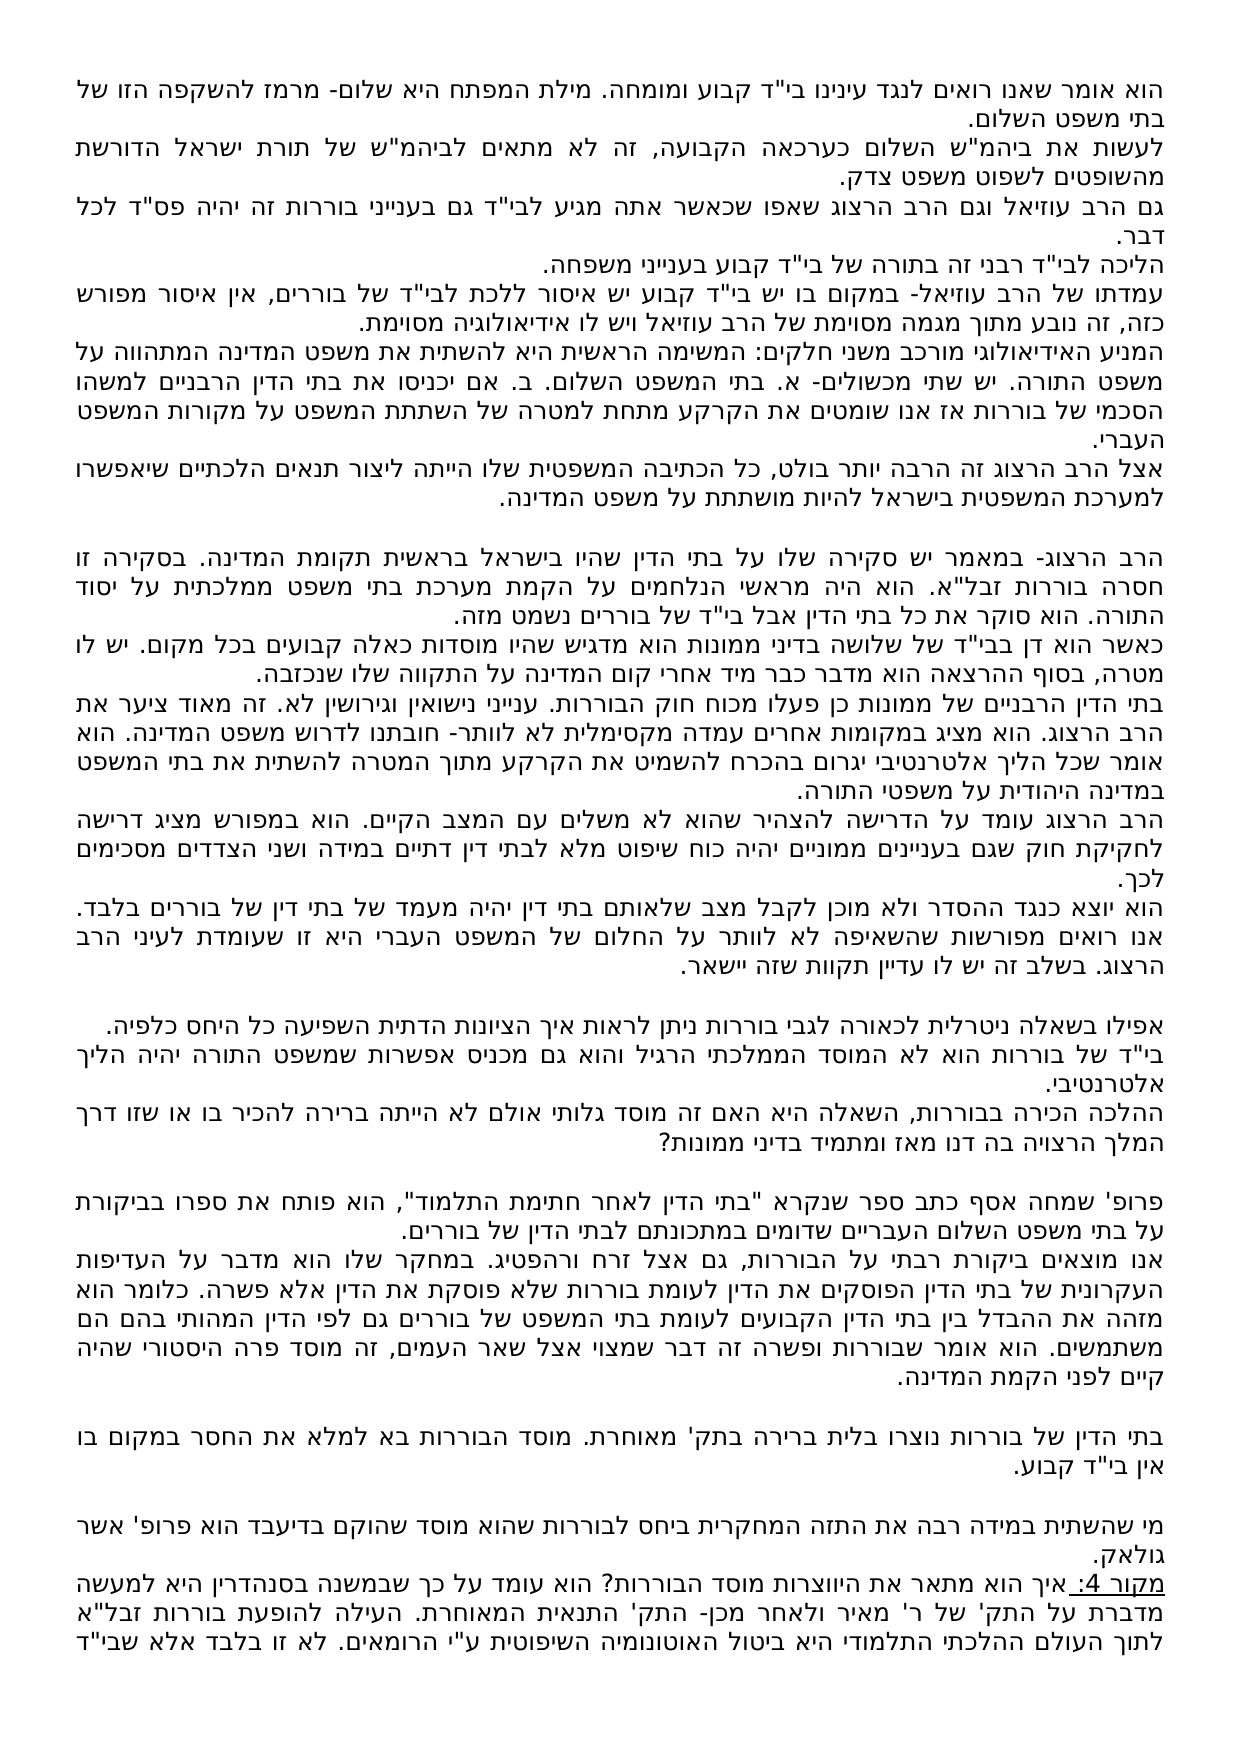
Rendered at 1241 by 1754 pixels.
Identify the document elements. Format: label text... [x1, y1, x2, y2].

text עמדתו של הרב עוזיאל- במקום בו יש בי"ד קבוע יש איסור ללכת לבי"ד של בוררים, אין איסור מפורש כזה, זה נובע מתוך מגמה מסוימת של הרב עוזיאל ויש לו אידיאולוגיה מסוימת. [75, 279, 1165, 337]
text כאשר הוא דן בבי"ד של שלושה בדיני ממונות הוא מדגיש שהיו מוסדות כאלה קבועים בכל מקום. יש לו מטרה, בסוף ההרצאה הוא מדבר כבר מיד אחרי קום המדינה על התקווה שלו שנכזבה. [75, 631, 1165, 689]
text בתי הדין של בוררות נוצרו בלית ברירה בתק' מאוחרת. מוסד הבוררות בא למלא את החסר במקום בו אין בי"ד קבוע. [75, 1422, 1165, 1480]
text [75, 1569, 1165, 1657]
text אצל הרב הרצוג זה הרבה יותר בולט, כל הכתיבה המשפטית שלו הייתה ליצור תנאים הלכתיים שיאפשרו למערכת המשפטית בישראל להיות מושתתת על משפט המדינה. [75, 454, 1165, 512]
text גם הרב עוזיאל וגם הרב הרצוג שאפו שכאשר אתה מגיע לבי"ד גם בענייני בוררות זה יהיה פס"ד לכל דבר. [75, 192, 1165, 250]
text פרופ' שמחה אסף כתב ספר שנקרא "בתי הדין לאחר חתימת התלמוד", הוא פותח את ספרו בביקורת על בתי משפט השלום העבריים שדומים במתכונתם לבתי הדין של בוררים. [75, 1187, 1165, 1246]
text לעשות את ביהמ"ש השלום כערכאה הקבועה, זה לא מתאים לביהמ"ש של תורת ישראל הדורשת מהשופטים לשפוט משפט צדק. [75, 133, 1165, 192]
text אנו מוצאים ביקורת רבתי על הבוררות, גם אצל זרח ורהפטיג. במחקר שלו הוא מדבר על העדיפות העקרונית של בתי הדין הפוסקים את הדין לעומת בוררות שלא פוסקת את הדין אלא פשרה. כלומר הוא מזהה את ההבדל בין בתי הדין הקבועים לעומת בתי המשפט של בוררים גם לפי הדין המהותי בהם הם משתמשים. הוא אומר שבוררות ופשרה זה דבר שמצוי אצל שאר העמים, זה מוסד פרה היסטורי שהיה קיים לפני הקמת המדינה. [75, 1246, 1165, 1392]
text המניע האידיאולוגי מורכב משני חלקים: המשימה הראשית היא להשתית את משפט המדינה המתהווה על משפט התורה. יש שתי מכשולים- א. בתי המשפט השלום. ב. אם יכניסו את בתי הדין הרבניים למשהו הסכמי של בוררות אז אנו שומטים את הקרקע מתחת למטרה של השתתת המשפט על מקורות המשפט העברי. [75, 337, 1165, 454]
text מי שהשתית במידה רבה את התזה המחקרית ביחס לבוררות שהוא מוסד שהוקם בדיעבד הוא פרופ' אשר גולאק. [75, 1511, 1165, 1569]
text ההלכה הכירה בבוררות, השאלה היא האם זה מוסד גלותי אולם לא הייתה ברירה להכיר בו או שזו דרך המלך הרצויה בה דנו מאז ומתמיד בדיני ממונות? [75, 1098, 1165, 1157]
text הרב הרצוג עומד על הדרישה להצהיר שהוא לא משלים עם המצב הקיים. הוא במפורש מציג דרישה לחקיקת חוק שגם בעניינים ממוניים יהיה כוח שיפוט מלא לבתי דין דתיים במידה ושני הצדדים מסכימים לכך. [75, 806, 1165, 893]
text בתי הדין הרבניים של ממונות כן פעלו מכוח חוק הבוררות. ענייני נישואין וגירושין לא. זה מאוד ציער את הרב הרצוג. הוא מציג במקומות אחרים עמדה מקסימלית לא לוותר- חובתנו לדרוש משפט המדינה. הוא אומר שכל הליך אלטרנטיבי יגרום בהכרח להשמיט את הקרקע מתוך המטרה להשתית את בתי המשפט במדינה היהודית על משפטי התורה. [75, 689, 1165, 806]
text הליכה לבי"ד רבני זה בתורה של בי"ד קבוע בענייני משפחה. [75, 250, 1165, 279]
text הרב הרצוג- במאמר יש סקירה שלו על בתי הדין שהיו בישראל בראשית תקומת המדינה. בסקירה זו חסרה בוררות זבל"א. הוא היה מראשי הנלחמים על הקמת מערכת בתי משפט ממלכתית על יסוד התורה. הוא סוקר את כל בתי הדין אבל בי"ד של בוררים נשמט מזה. [75, 543, 1165, 631]
text הוא אומר שאנו רואים לנגד עינינו בי"ד קבוע ומומחה. מילת המפתח היא שלום- מרמז להשקפה הזו של בתי משפט השלום. [75, 75, 1165, 133]
text הוא יוצא כנגד ההסדר ולא מוכן לקבל מצב שלאותם בתי דין יהיה מעמד של בתי דין של בוררים בלבד. אנו רואים מפורשות שהשאיפה לא לוותר על החלום של המשפט העברי היא זו שעומדת לעיני הרב הרצוג. בשלב זה יש לו עדיין תקוות שזה יישאר. [75, 893, 1165, 981]
text בי"ד של בוררות הוא לא המוסד הממלכתי הרגיל והוא גם מכניס אפשרות שמשפט התורה יהיה הליך אלטרנטיבי. [75, 1040, 1165, 1098]
text אפילו בשאלה ניטרלית לכאורה לגבי בוררות ניתן לראות איך הציונות הדתית השפיעה כל היחס כלפיה. [75, 1011, 1165, 1040]
